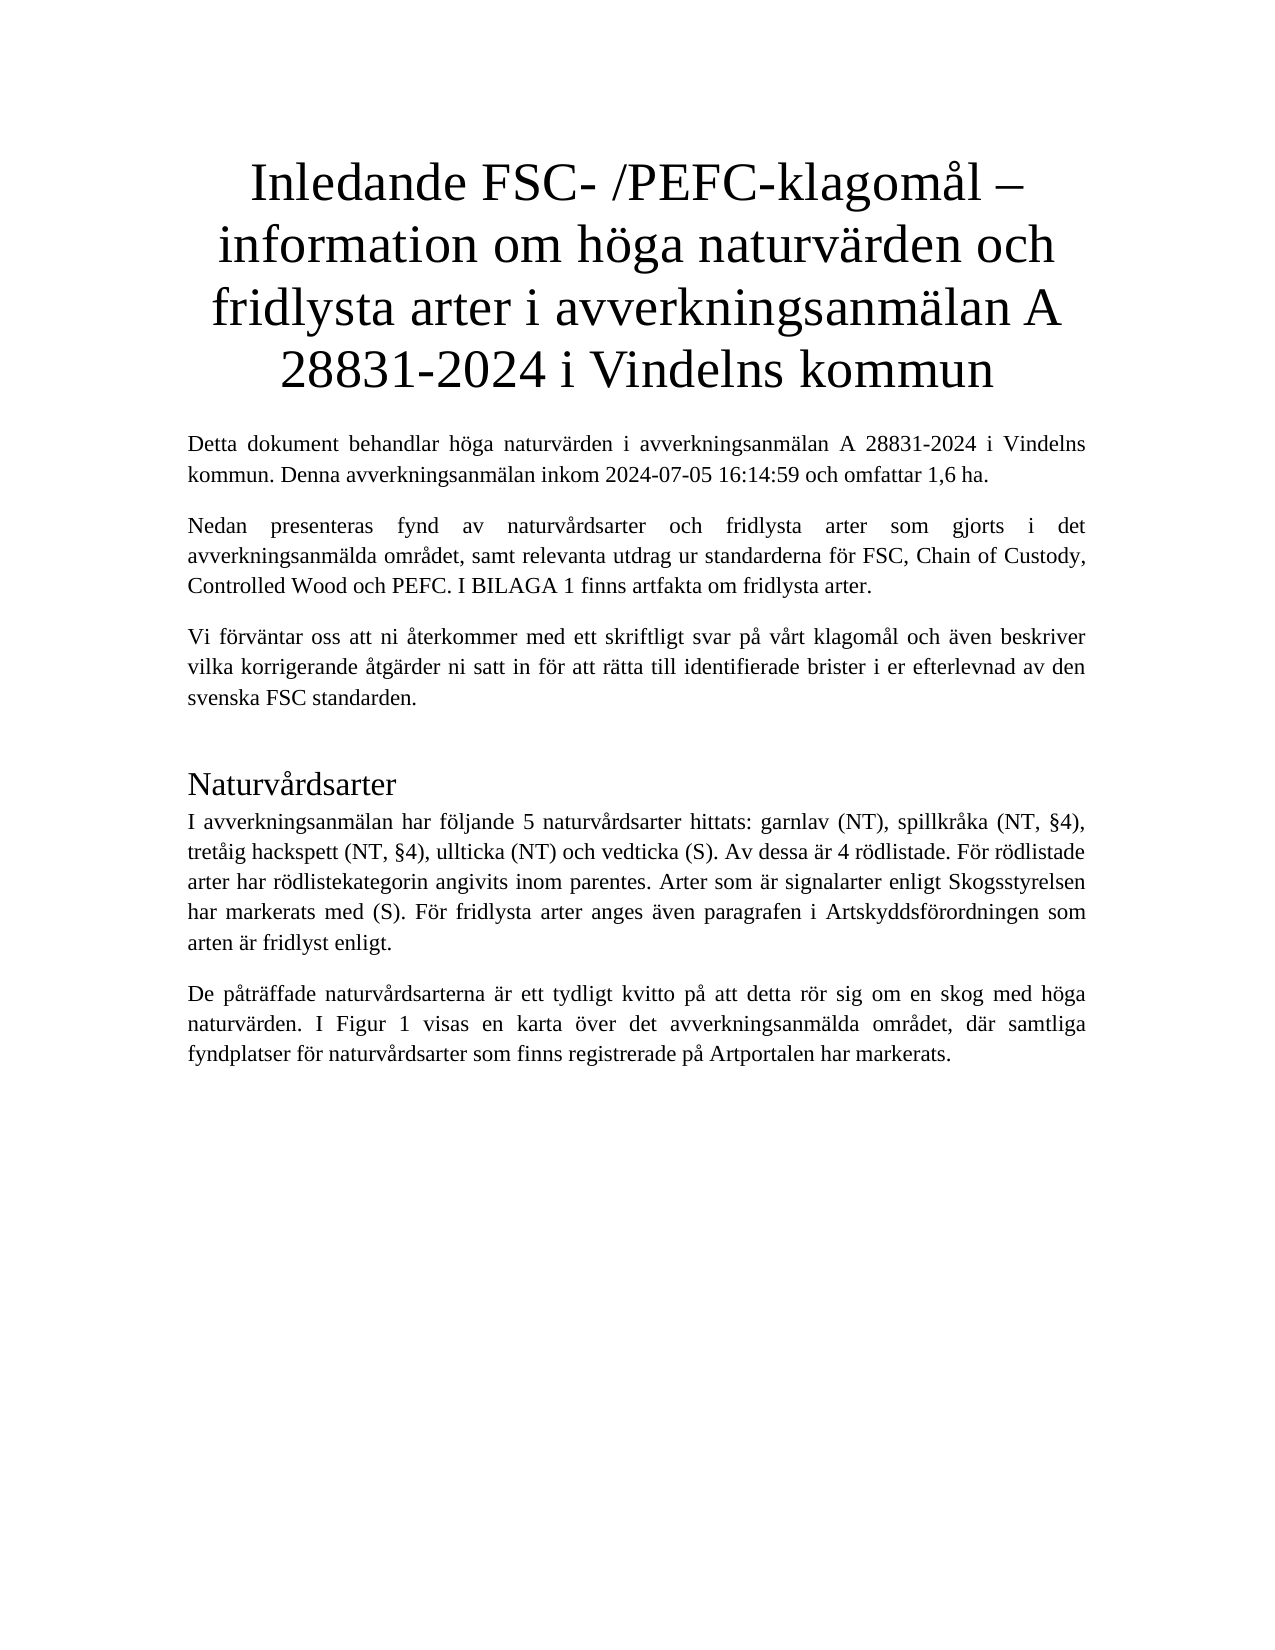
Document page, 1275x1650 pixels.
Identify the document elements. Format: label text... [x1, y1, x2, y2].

text Nedan presenteras fynd av naturvårdsarter och fridlysta arter som gjorts i det avverkningsanmälda området, samt relevanta utdrag ur standarderna för FSC, Chain of Custody, Controlled Wood och PEFC. I BILAGA 1 finns artfakta om fridlysta arter. [187, 512, 1087, 598]
title Inledande FSC- /PEFC-klagomål – information om höga naturvärden och fridlysta arter i avverkningsanmälan A 28831-2024 i Vindelns kommun [187, 150, 1087, 399]
subtitle Naturvårdsarter [187, 764, 1087, 802]
text Vi förväntar oss att ni återkommer med ett skriftligt svar på vårt klagomål och även beskriver vilka korrigerande åtgärder ni satt in för att rätta till identifierade brister i er efterlevnad av den svenska FSC standarden. [187, 623, 1087, 710]
text De påträffade naturvårdsarterna är ett tydligt kvitto på att detta rör sig om en skog med höga naturvärden. I Figur 1 visas en karta över det avverkningsanmälda området, där samtliga fyndplatser för naturvårdsarter som finns registrerade på Artportalen har markerats. [187, 980, 1087, 1066]
text I avverkningsanmälan har följande 5 naturvårdsarter hittats: garnlav (NT), spillkråka (NT, §4), tretåig hackspett (NT, §4), ullticka (NT) och vedticka (S). Av dessa är 4 rödlistade. För rödlistade arter har rödlistekategorin angivits inom parentes. Arter som är signalarter enligt Skogsstyrelsen har markerats med (S). För fridlysta arter anges även paragrafen i Artskyddsförordningen som arten är fridlyst enligt. [187, 808, 1087, 955]
text Detta dokument behandlar höga naturvärden i avverkningsanmälan A 28831-2024 i Vindelns kommun. Denna avverkningsanmälan inkom 2024-07-05 16:14:59 och omfattar 1,6 ha. [187, 430, 1087, 487]
